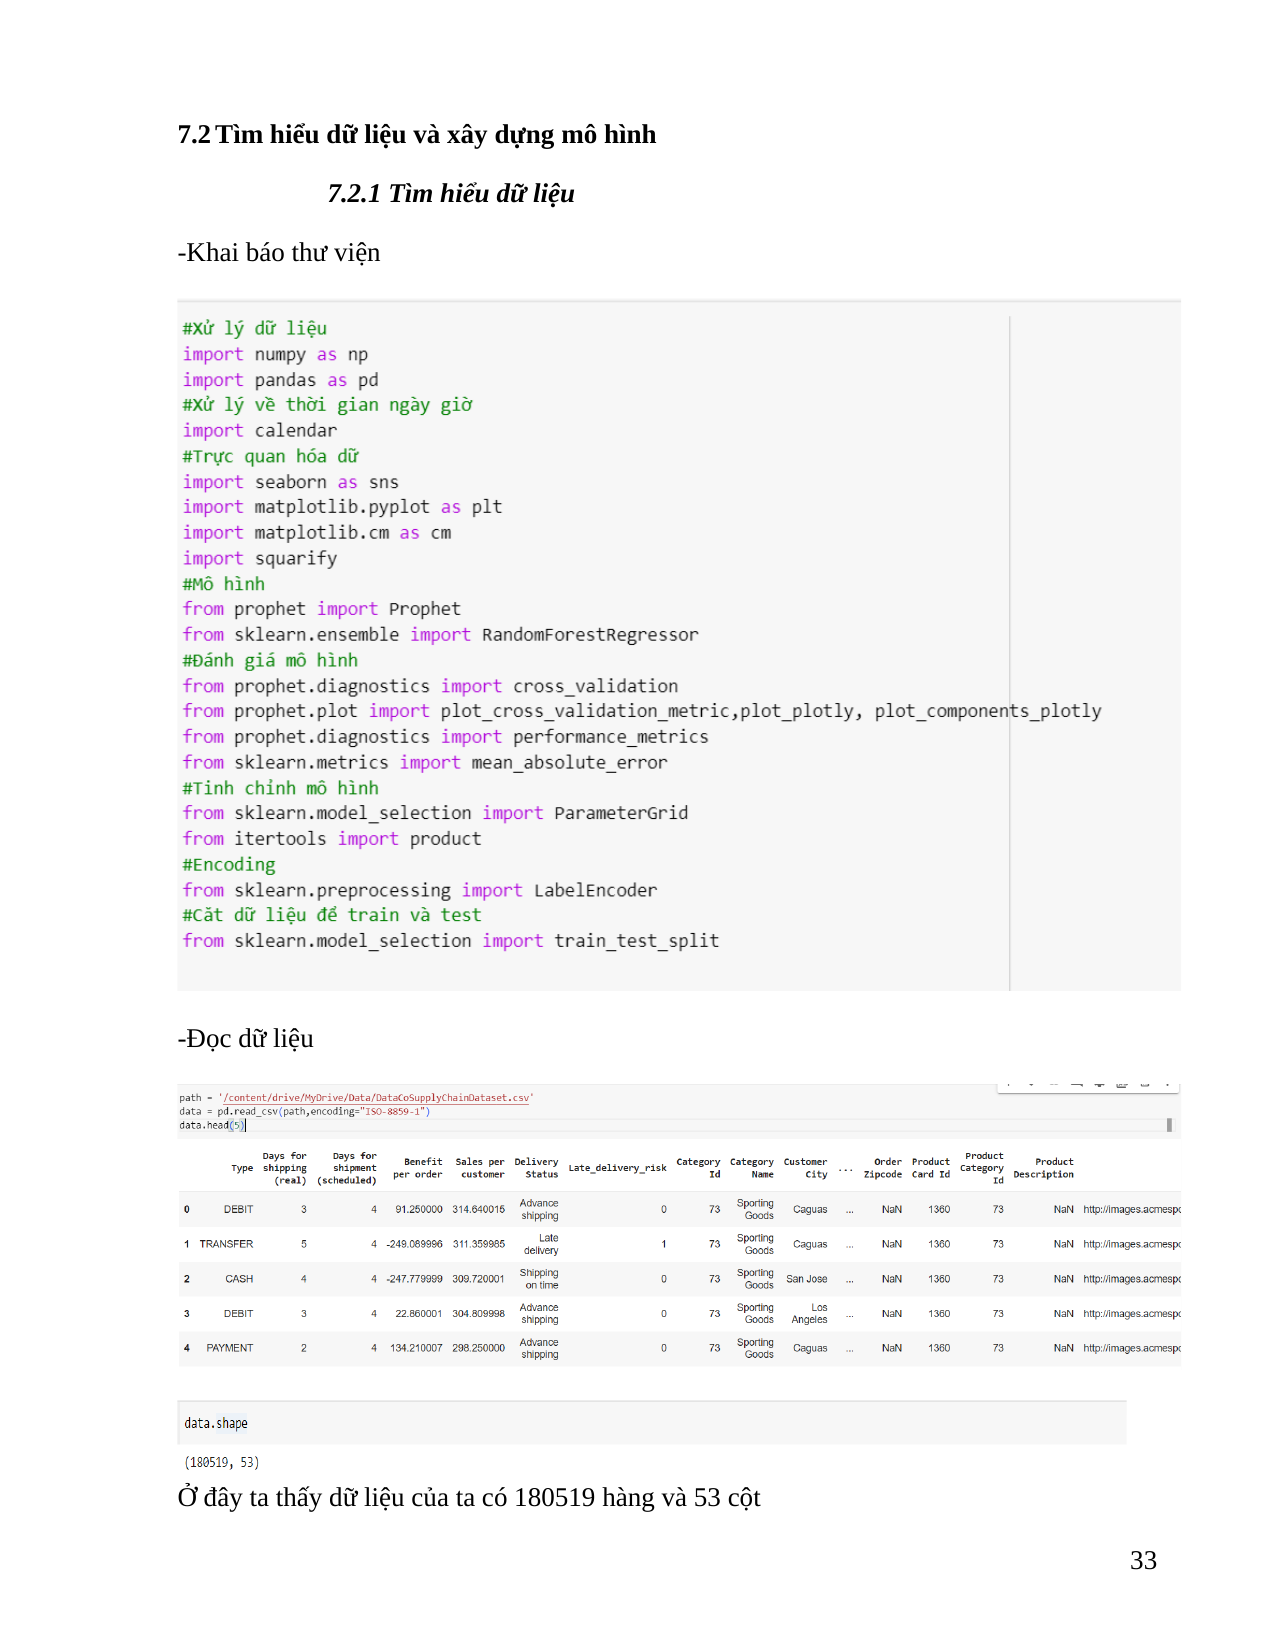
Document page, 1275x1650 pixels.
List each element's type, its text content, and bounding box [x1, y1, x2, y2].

subtitle Tìm hiểu dữ liệu và xây dựng mô hình [177, 118, 1157, 149]
subtitle 7.2.1 Tìm hiểu dữ liệu [252, 177, 1157, 208]
text Ở đây ta thấy dữ liệu của ta có 180519 hàng và 53 cột [177, 1481, 1157, 1513]
picture [177, 1084, 1182, 1370]
picture [177, 298, 1182, 991]
text -Đọc dữ liệu [177, 1022, 1157, 1053]
picture [177, 1400, 1127, 1482]
text -Khai báo thư viện [177, 236, 1157, 268]
